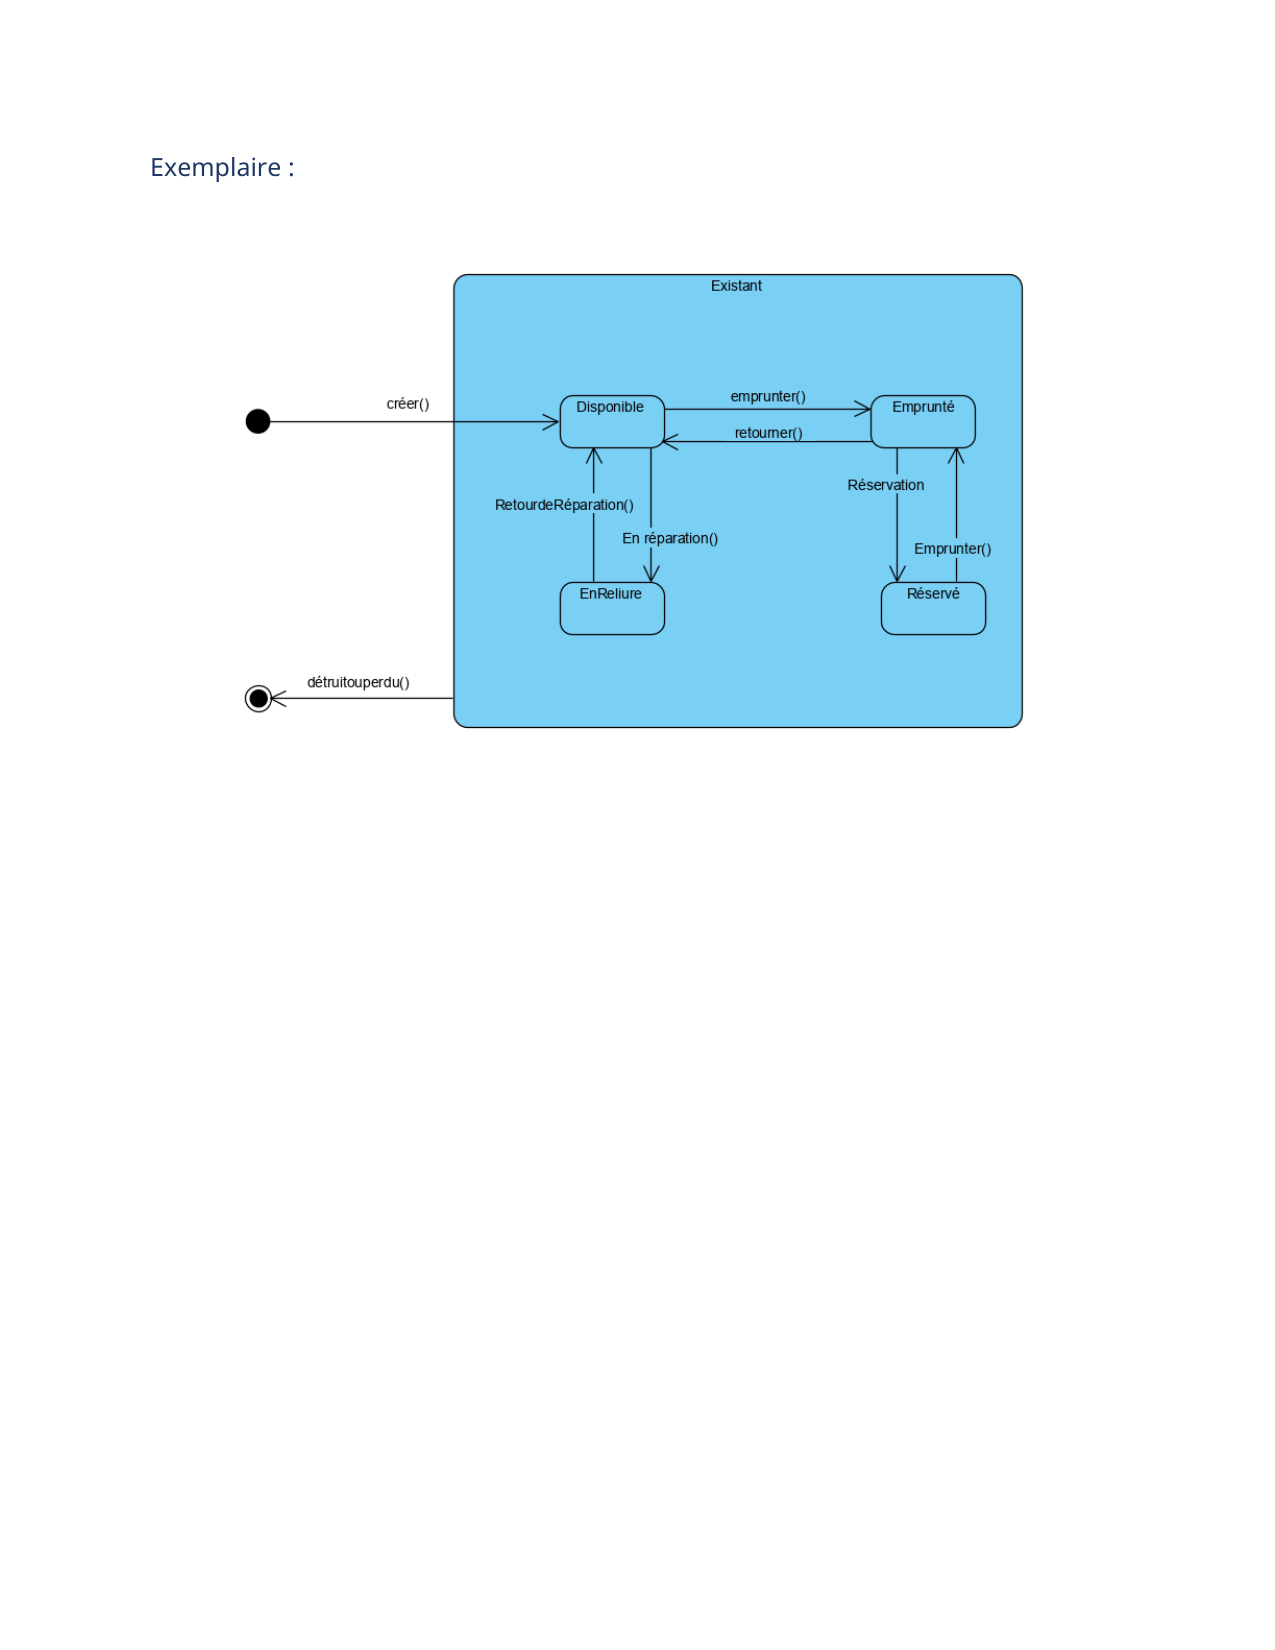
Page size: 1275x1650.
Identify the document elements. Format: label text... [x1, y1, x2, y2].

subtitle Exemplaire : [150, 150, 1125, 184]
picture [150, 201, 1125, 823]
